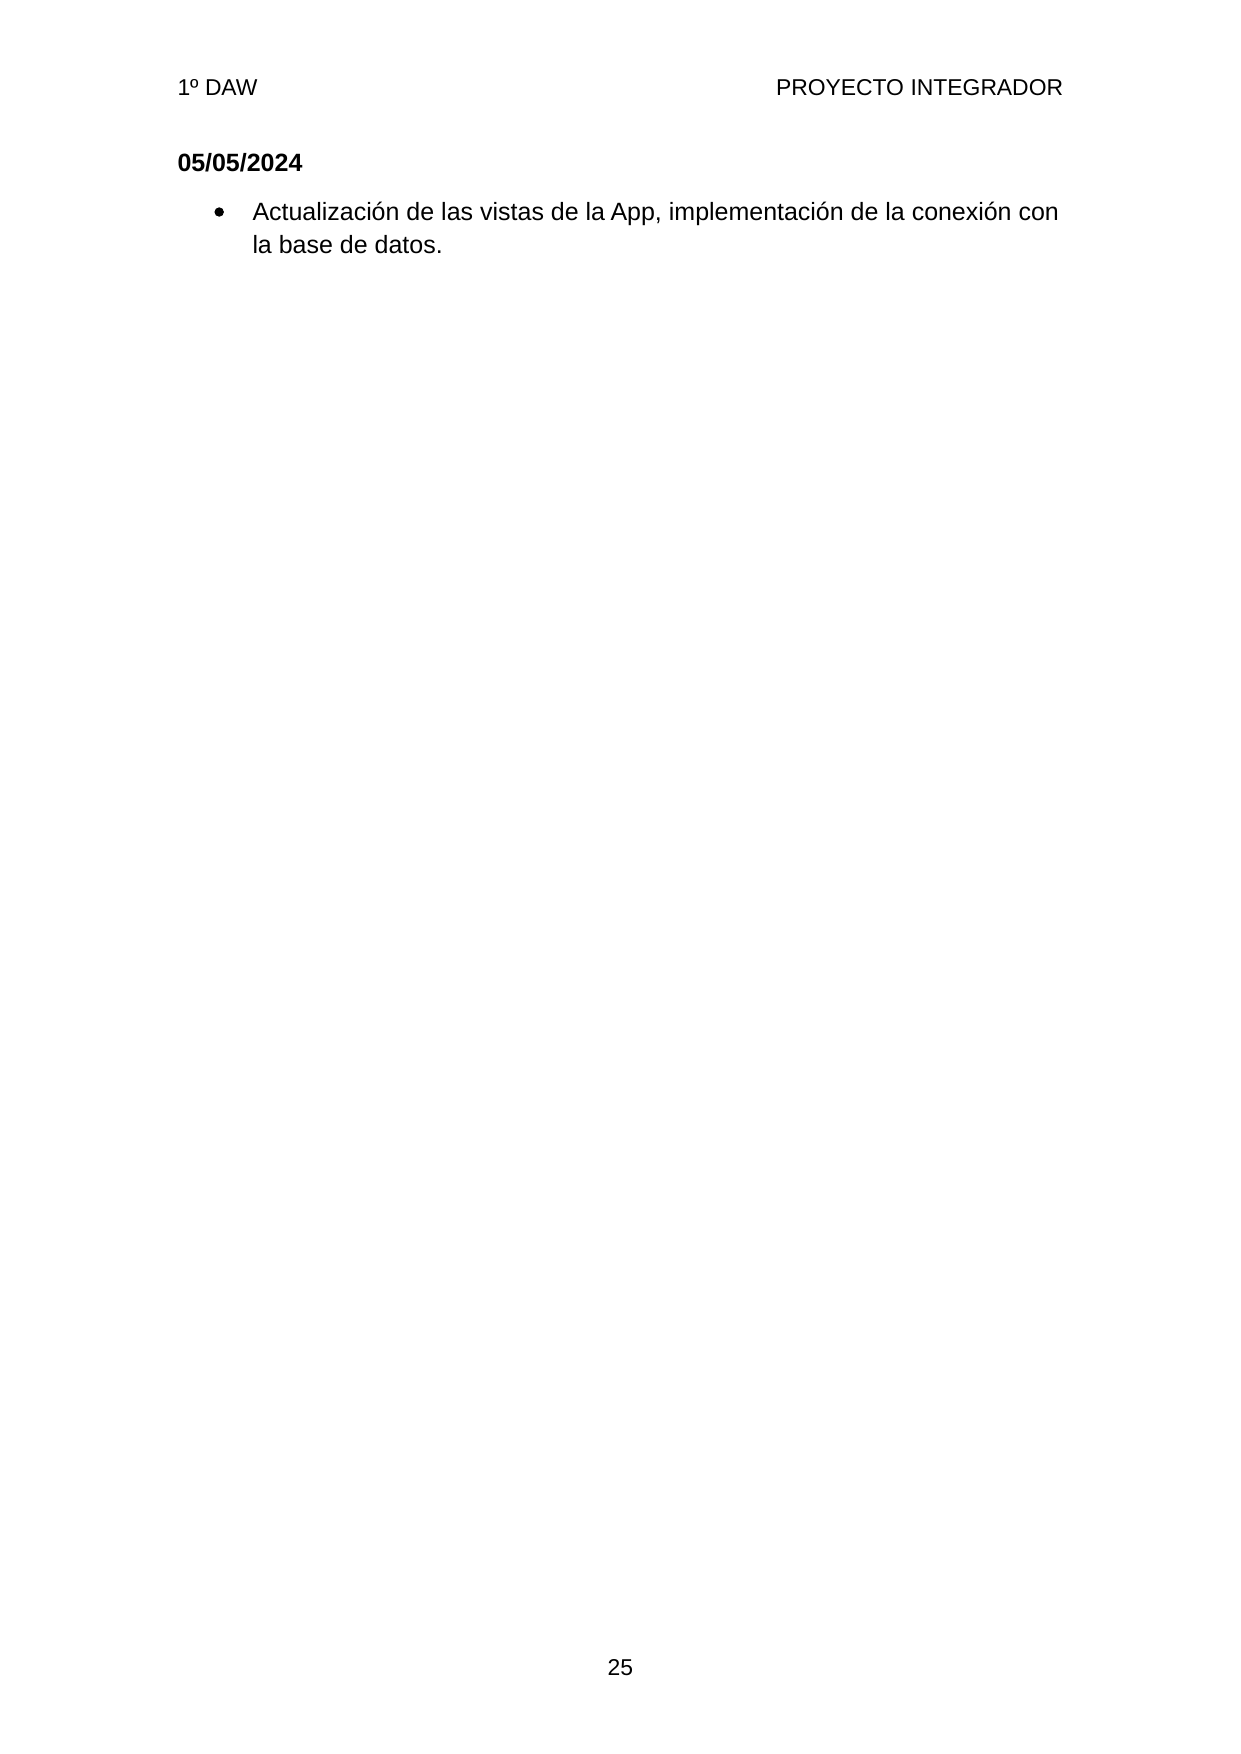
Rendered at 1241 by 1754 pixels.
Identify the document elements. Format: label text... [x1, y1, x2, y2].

list Actualización de las vistas de la App, implementación de la conexión con la base de datos. [215, 197, 1063, 259]
text 05/05/2024 [177, 148, 1063, 176]
